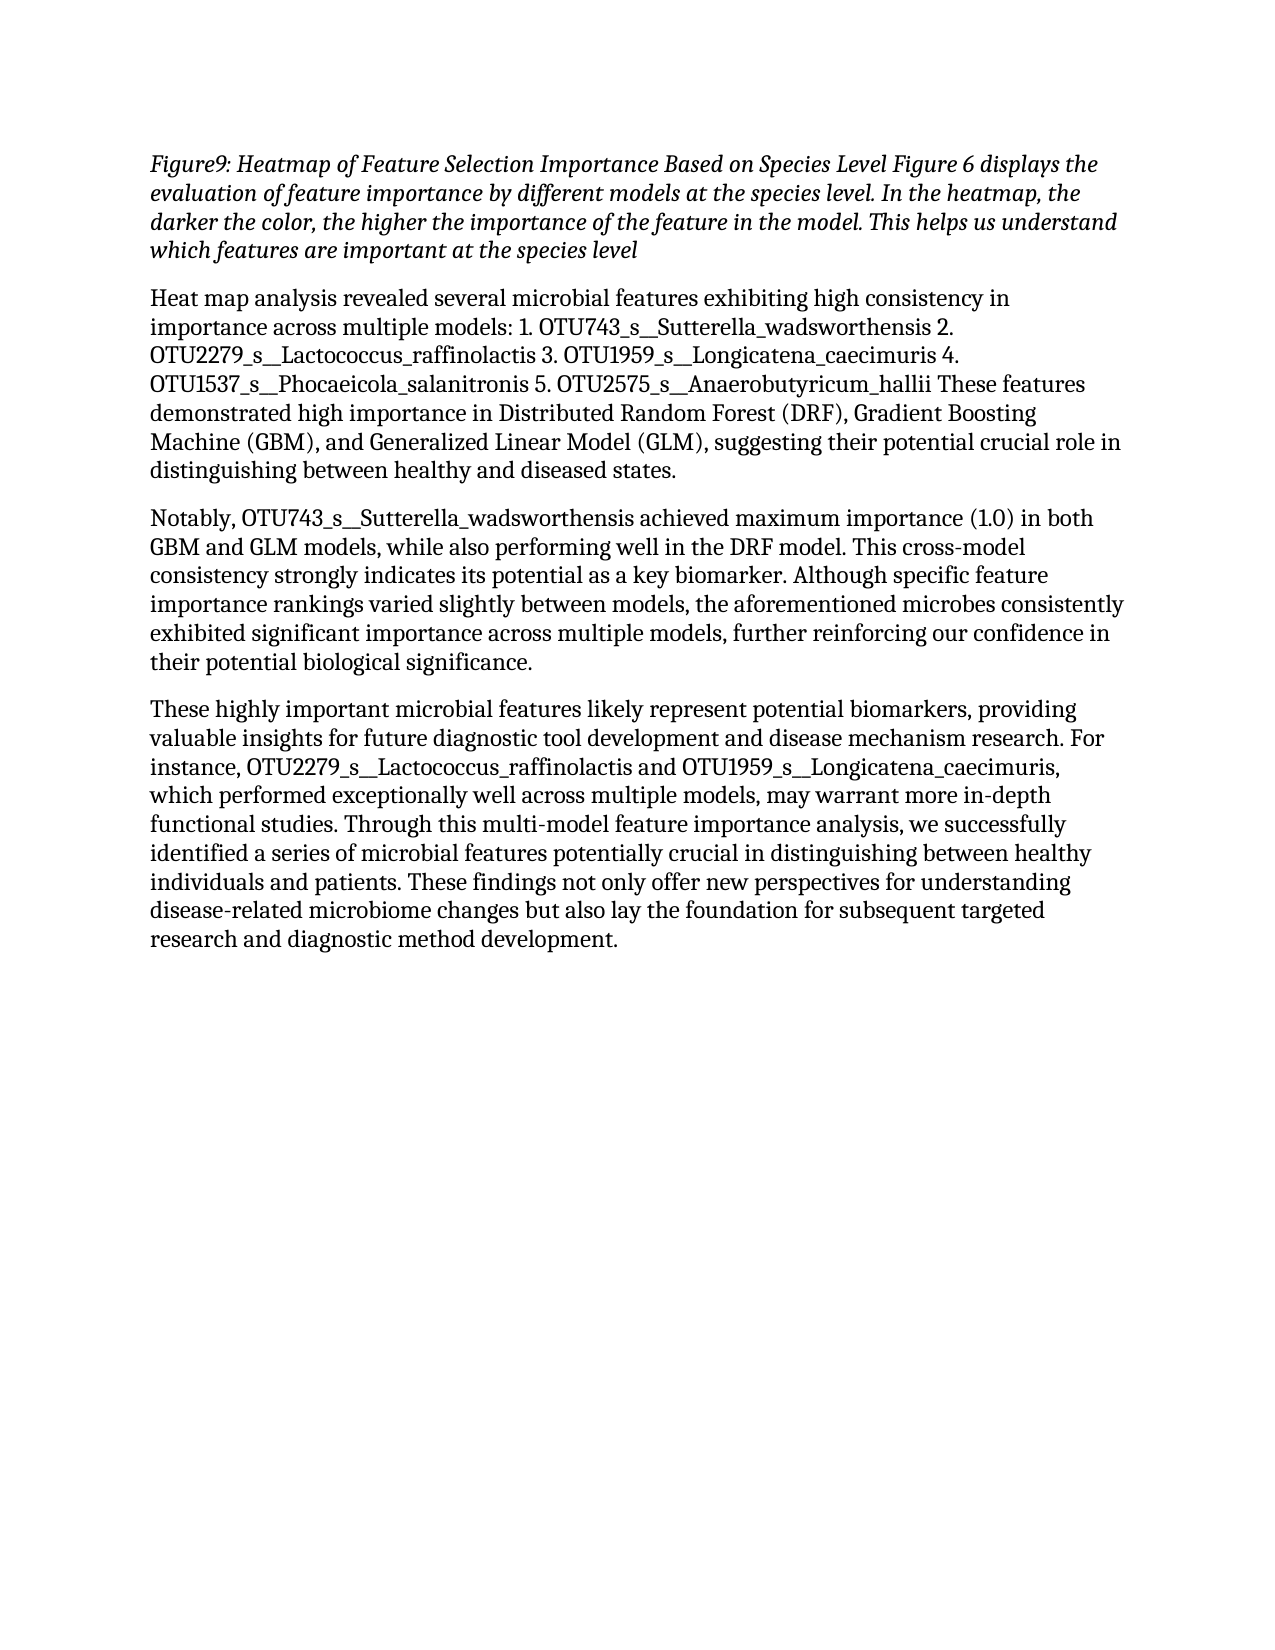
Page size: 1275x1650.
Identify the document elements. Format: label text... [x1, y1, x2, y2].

text Heat map analysis revealed several microbial features exhibiting high consistency in importance across multiple models: 1. OTU743_s__Sutterella_wadsworthensis 2. OTU2279_s__Lactococcus_raffinolactis 3. OTU1959_s__Longicatena_caecimuris 4. OTU1537_s__Phocaeicola_salanitronis 5. OTU2575_s__Anaerobutyricum_hallii These features demonstrated high importance in Distributed Random Forest (DRF), Gradient Boosting Machine (GBM), and Generalized Linear Model (GLM), suggesting their potential crucial role in distinguishing between healthy and diseased states. [150, 284, 1125, 485]
text Notably, OTU743_s__Sutterella_wadsworthensis achieved maximum importance (1.0) in both GBM and GLM models, while also performing well in the DRF model. This cross-model consistency strongly indicates its potential as a key biomarker. Although specific feature importance rankings varied slightly between models, the aforementioned microbes consistently exhibited significant importance across multiple models, further reinforcing our confidence in their potential biological significance. [150, 504, 1125, 676]
text Figure9: Heatmap of Feature Selection Importance Based on Species Level Figure 6 displays the evaluation of feature importance by different models at the species level. In the heatmap, the darker the color, the higher the importance of the feature in the model. This helps us understand which features are important at the species level [150, 150, 1125, 265]
text These highly important microbial features likely represent potential biomarkers, providing valuable insights for future diagnostic tool development and disease mechanism research. For instance, OTU2279_s__Lactococcus_raffinolactis and OTU1959_s__Longicatena_caecimuris, which performed exceptionally well across multiple models, may warrant more in-depth functional studies. Through this multi-model feature importance analysis, we successfully identified a series of microbial features potentially crucial in distinguishing between healthy individuals and patients. These findings not only offer new perspectives for understanding disease-related microbiome changes but also lay the foundation for subsequent targeted research and diagnostic method development. [150, 695, 1125, 954]
